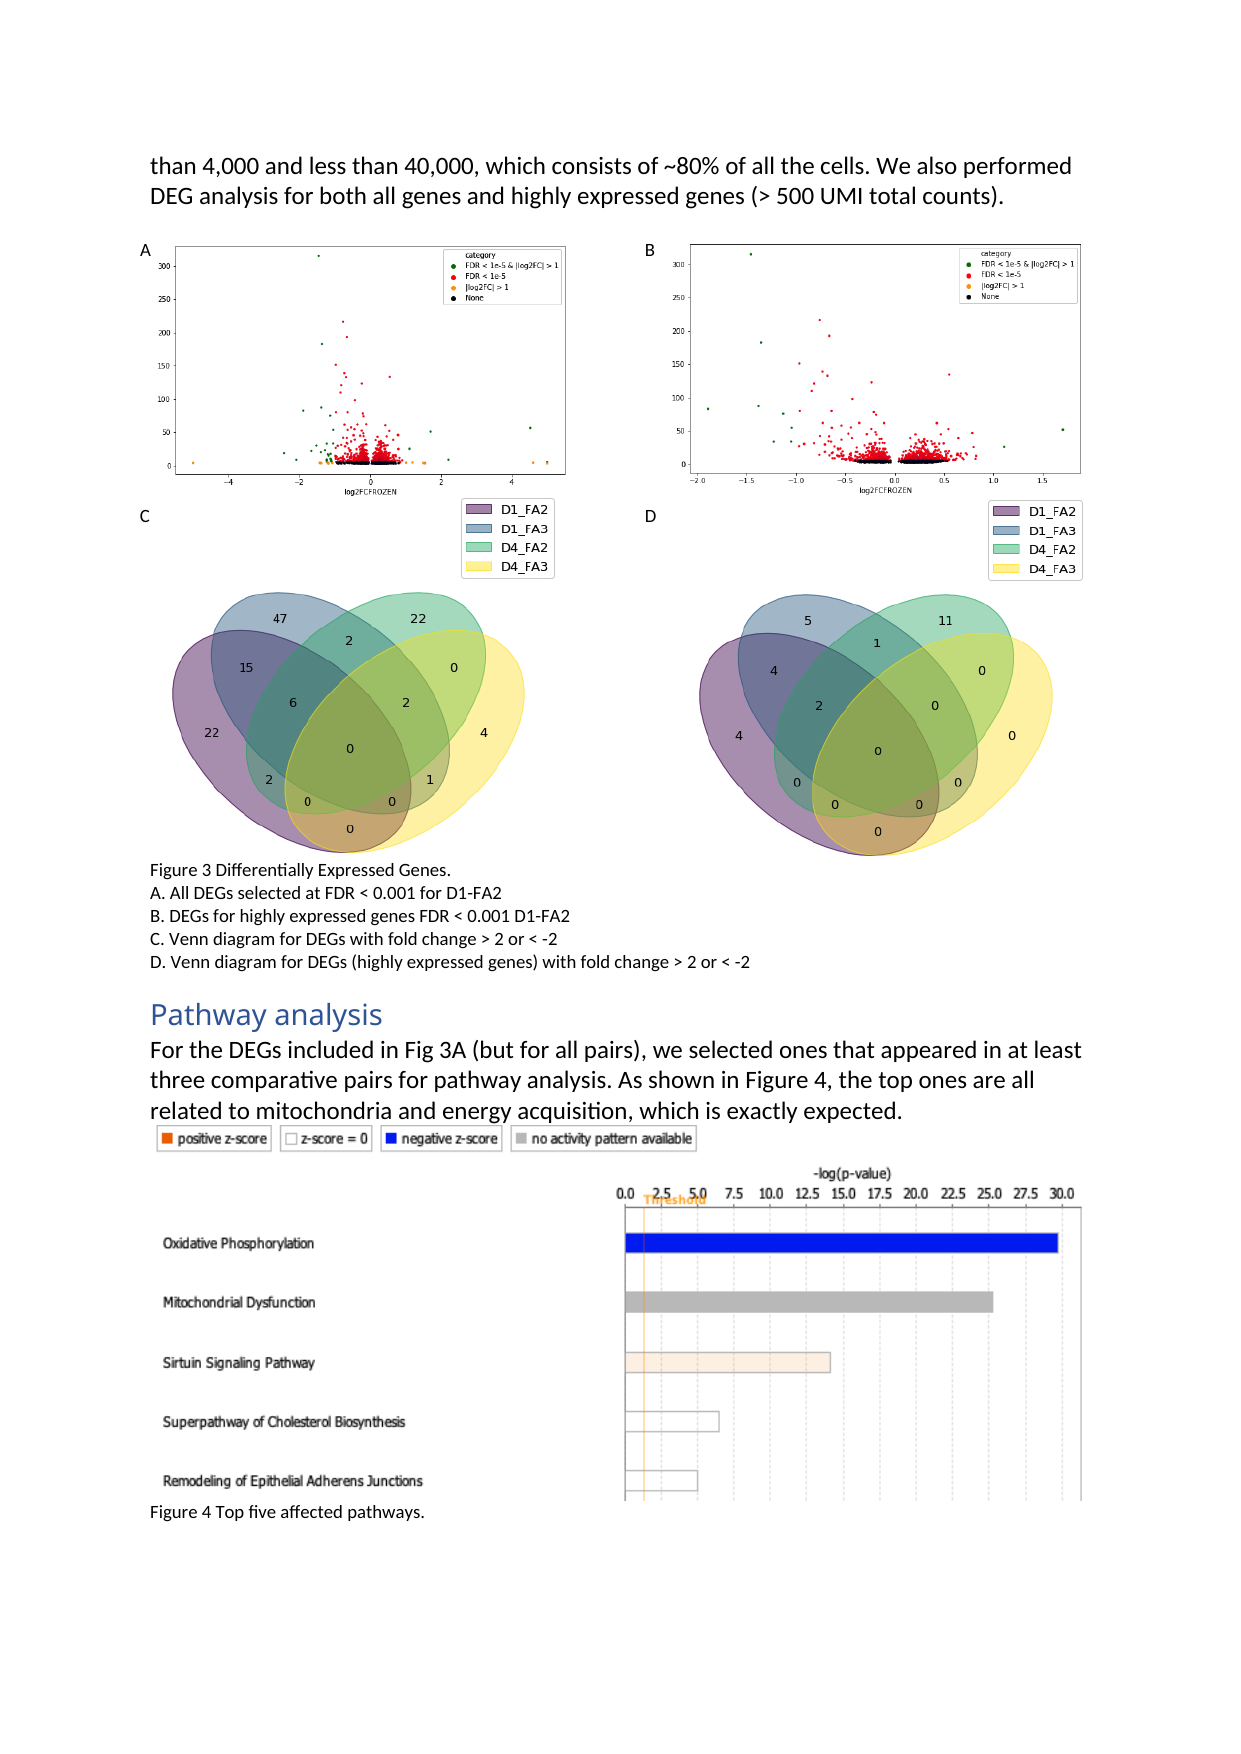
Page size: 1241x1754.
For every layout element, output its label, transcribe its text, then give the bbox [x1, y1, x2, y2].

text Figure 3 Differentially Expressed Genes. A. All DEGs selected at FDR < 0.001 for D1-FA2 B. DEGs for highly expressed genes FDR < 0.001 D1-FA2 C. Venn diagram for DEGs with fold change > 2 or < -2 D. Venn diagram for DEGs (highly expressed genes) with fold change > 2 or < -2 [150, 859, 1090, 973]
picture [150, 244, 572, 859]
picture [150, 1125, 1090, 1501]
subtitle Pathway analysis [150, 994, 1090, 1034]
text Figure 4 Top five affected pathways. [150, 1501, 1090, 1523]
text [150, 150, 1090, 211]
text For the DEGs included in Fig 3A (but for all pairs), we selected ones that appeared in at least three comparative pairs for pathway analysis. As shown in Figure 4, the top ones are all related to mitochondria and energy acquisition, which is exactly expected. [150, 1034, 1090, 1125]
picture [656, 241, 1089, 859]
